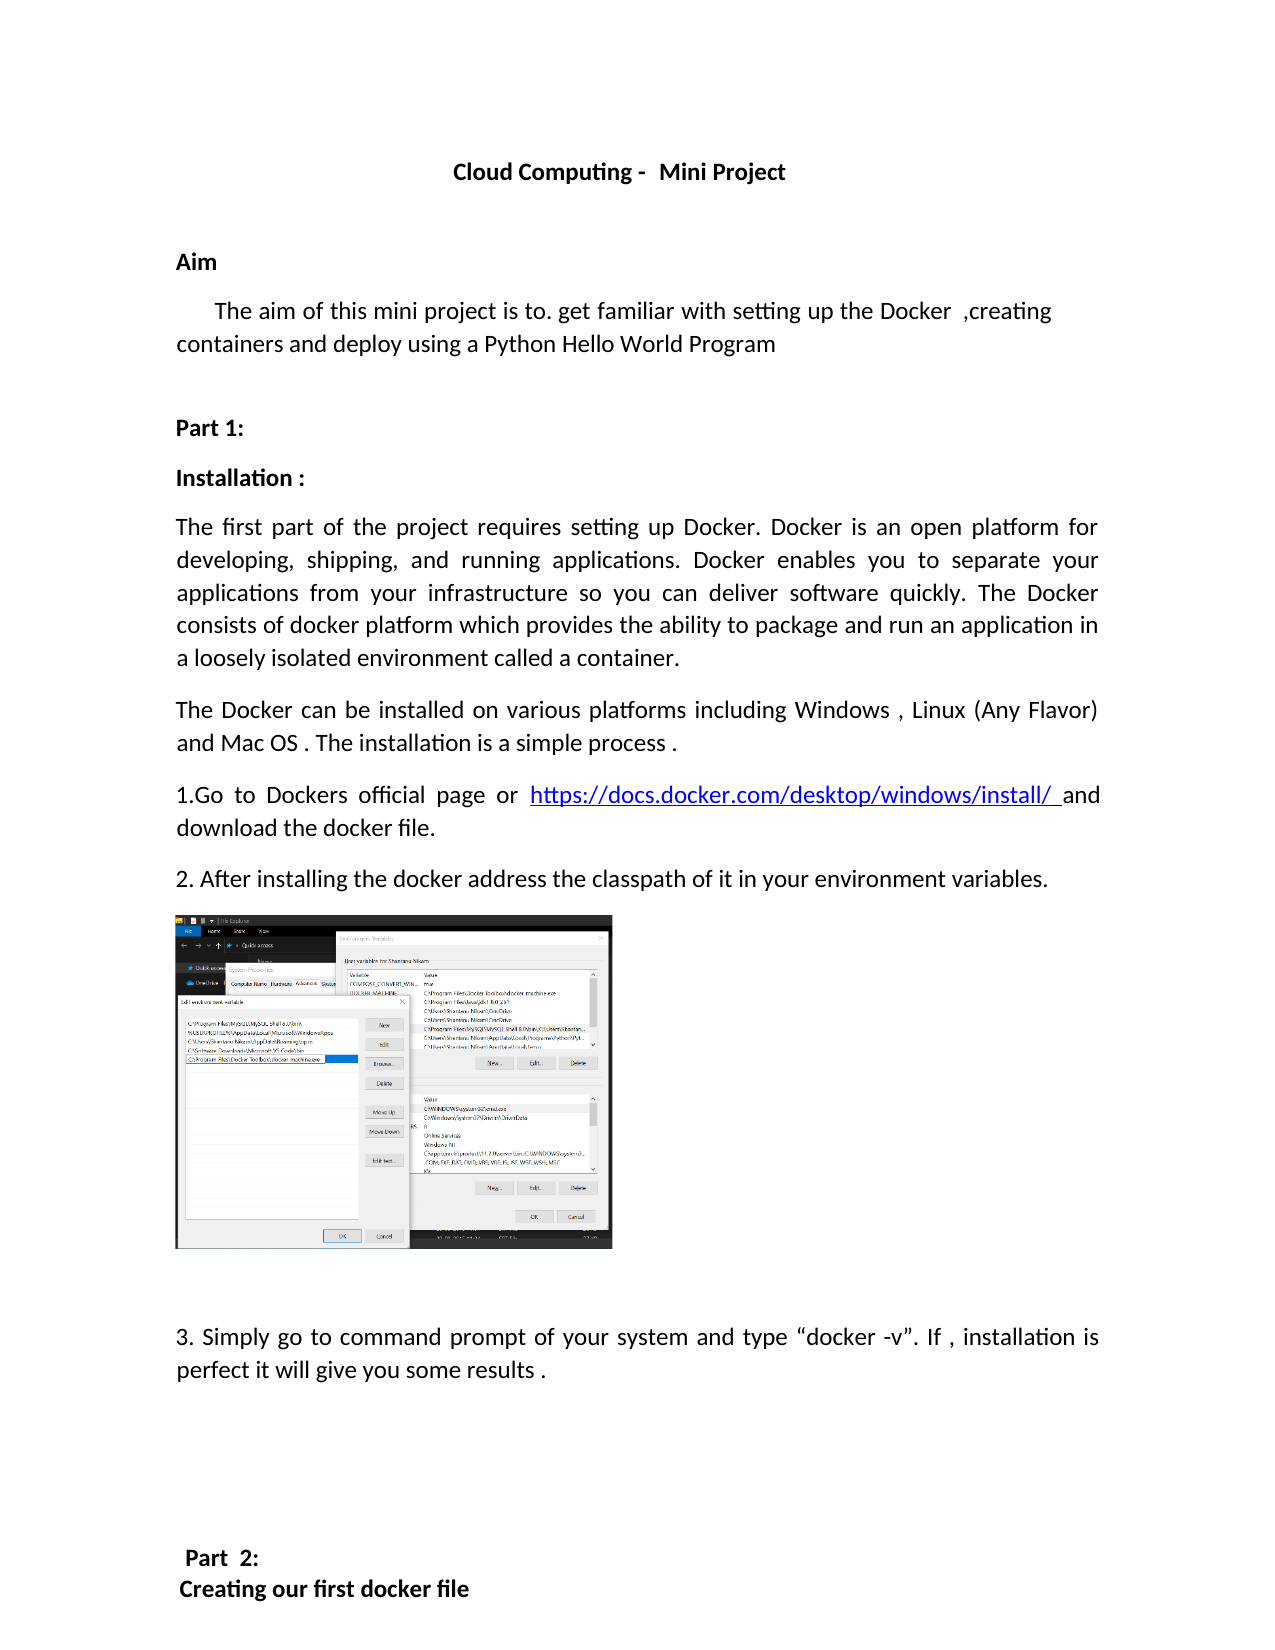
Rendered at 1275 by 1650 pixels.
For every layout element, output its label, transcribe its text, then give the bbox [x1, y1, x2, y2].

subtitle Cloud Computing - Mini Project [381, 156, 858, 187]
text 1.Go to Dockers official page or https://docs.docker.com/desktop/windows/install/ and download the docker file. [175, 779, 1100, 842]
text Installation : [176, 462, 1114, 492]
picture [175, 915, 613, 1249]
text 3. Simply go to command prompt of your system and type “docker -v”. If , installation is perfect it will give you some results . [175, 1322, 1100, 1385]
text 2. After installing the docker address the classpath of it in your environment variables. [175, 863, 1100, 894]
text Part 1: [176, 412, 1114, 443]
text Aim [176, 246, 1114, 276]
text The aim of this mini project is to. get familiar with setting up the Docker ,creating containers and deploy using a Python Hello World Program [176, 295, 1114, 358]
text The Docker can be installed on various platforms including Windows , Linux (Any Flavor) and Mac OS . The installation is a simple process . [175, 694, 1100, 758]
text Creating our first docker file [123, 1573, 1114, 1603]
text The first part of the project requires setting up Docker. Docker is an open platform for developing, shipping, and running applications. Docker enables you to separate your applications from your infrastructure so you can deliver software quickly. The Docker consists of docker platform which provides the ability to package and run an application in a loosely isolated environment called a container. [175, 511, 1100, 673]
text Part 2: [123, 1542, 1114, 1573]
